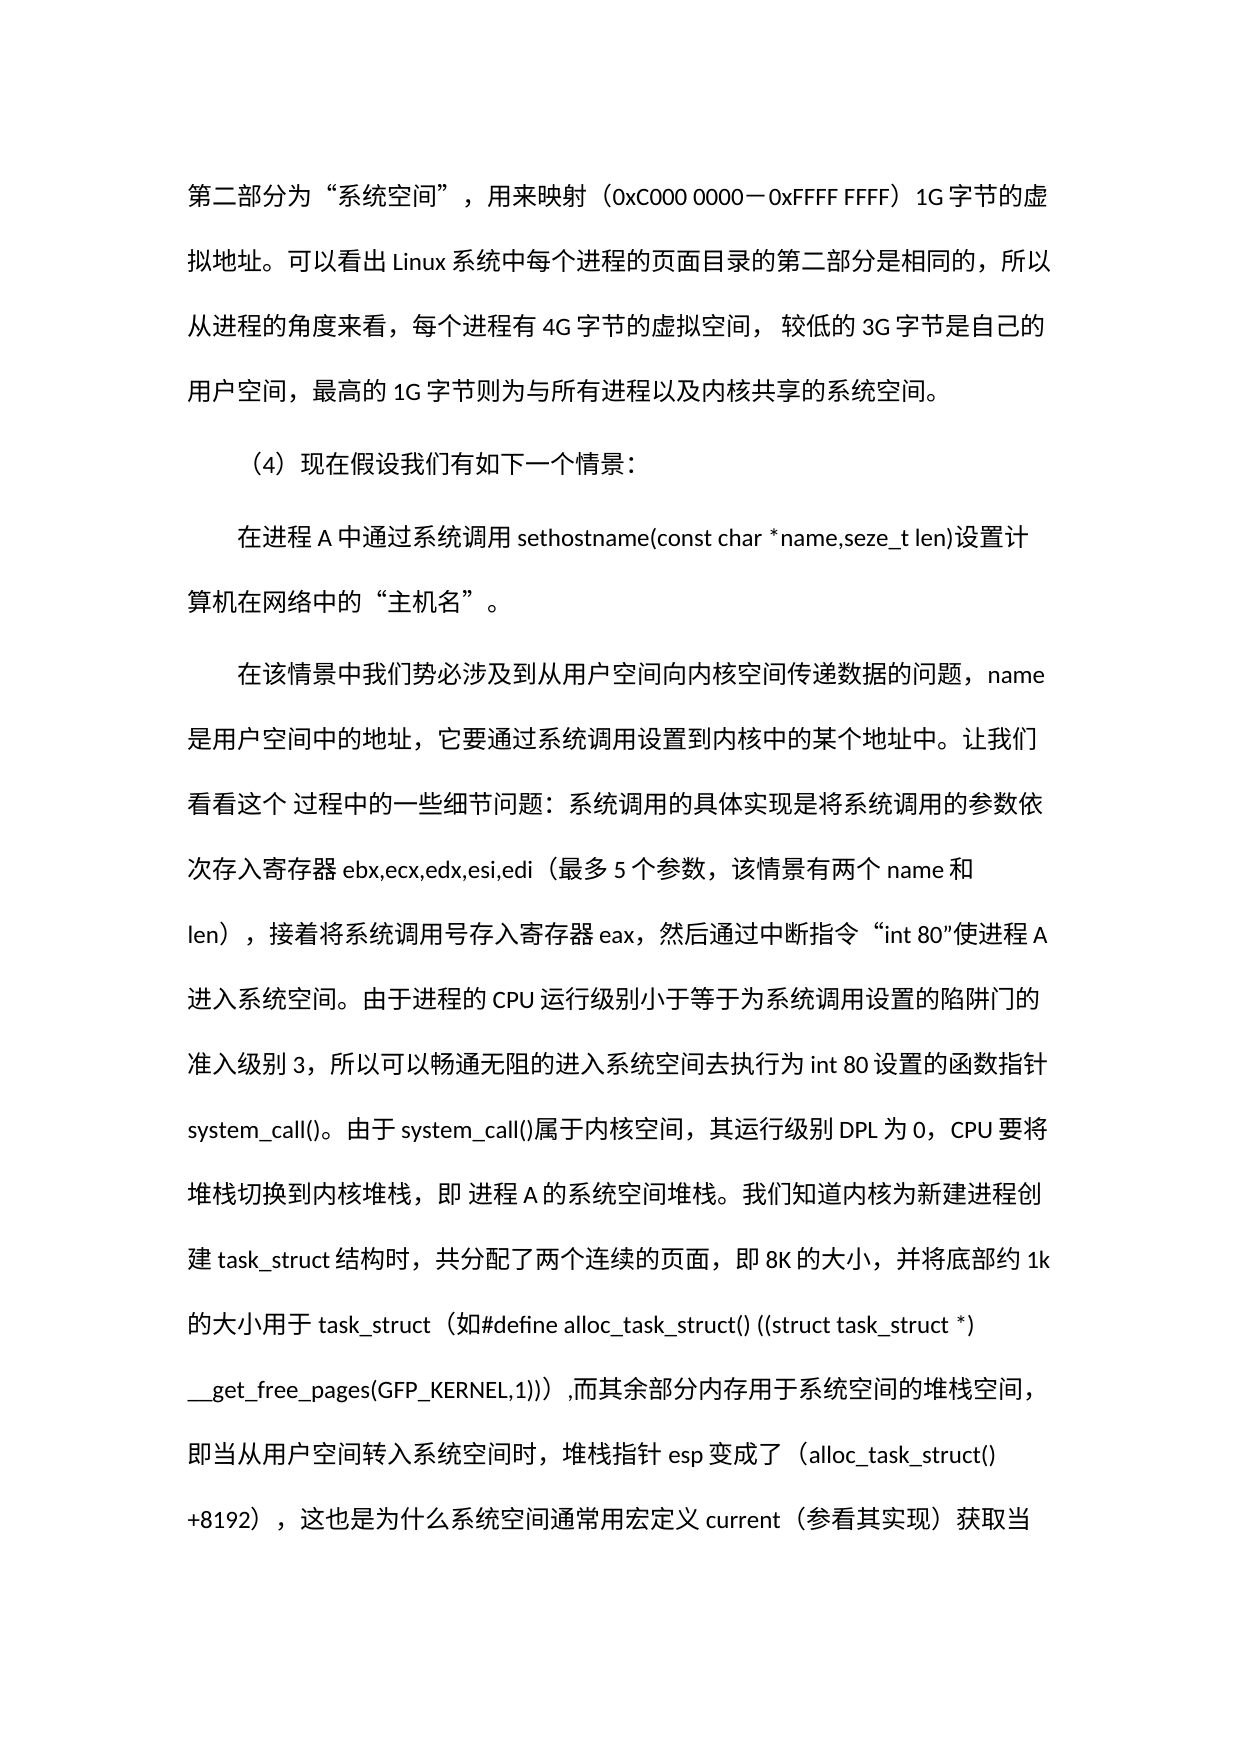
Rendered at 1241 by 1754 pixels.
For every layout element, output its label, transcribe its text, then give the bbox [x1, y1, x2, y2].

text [187, 640, 1053, 1550]
text （4）现在假设我们有如下一个情景： [187, 430, 1053, 495]
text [187, 162, 1053, 422]
text 在进程A中通过系统调用sethostname(const char *name,seze_t len)设置计算机在网络中的“主机名”。 [187, 503, 1053, 633]
